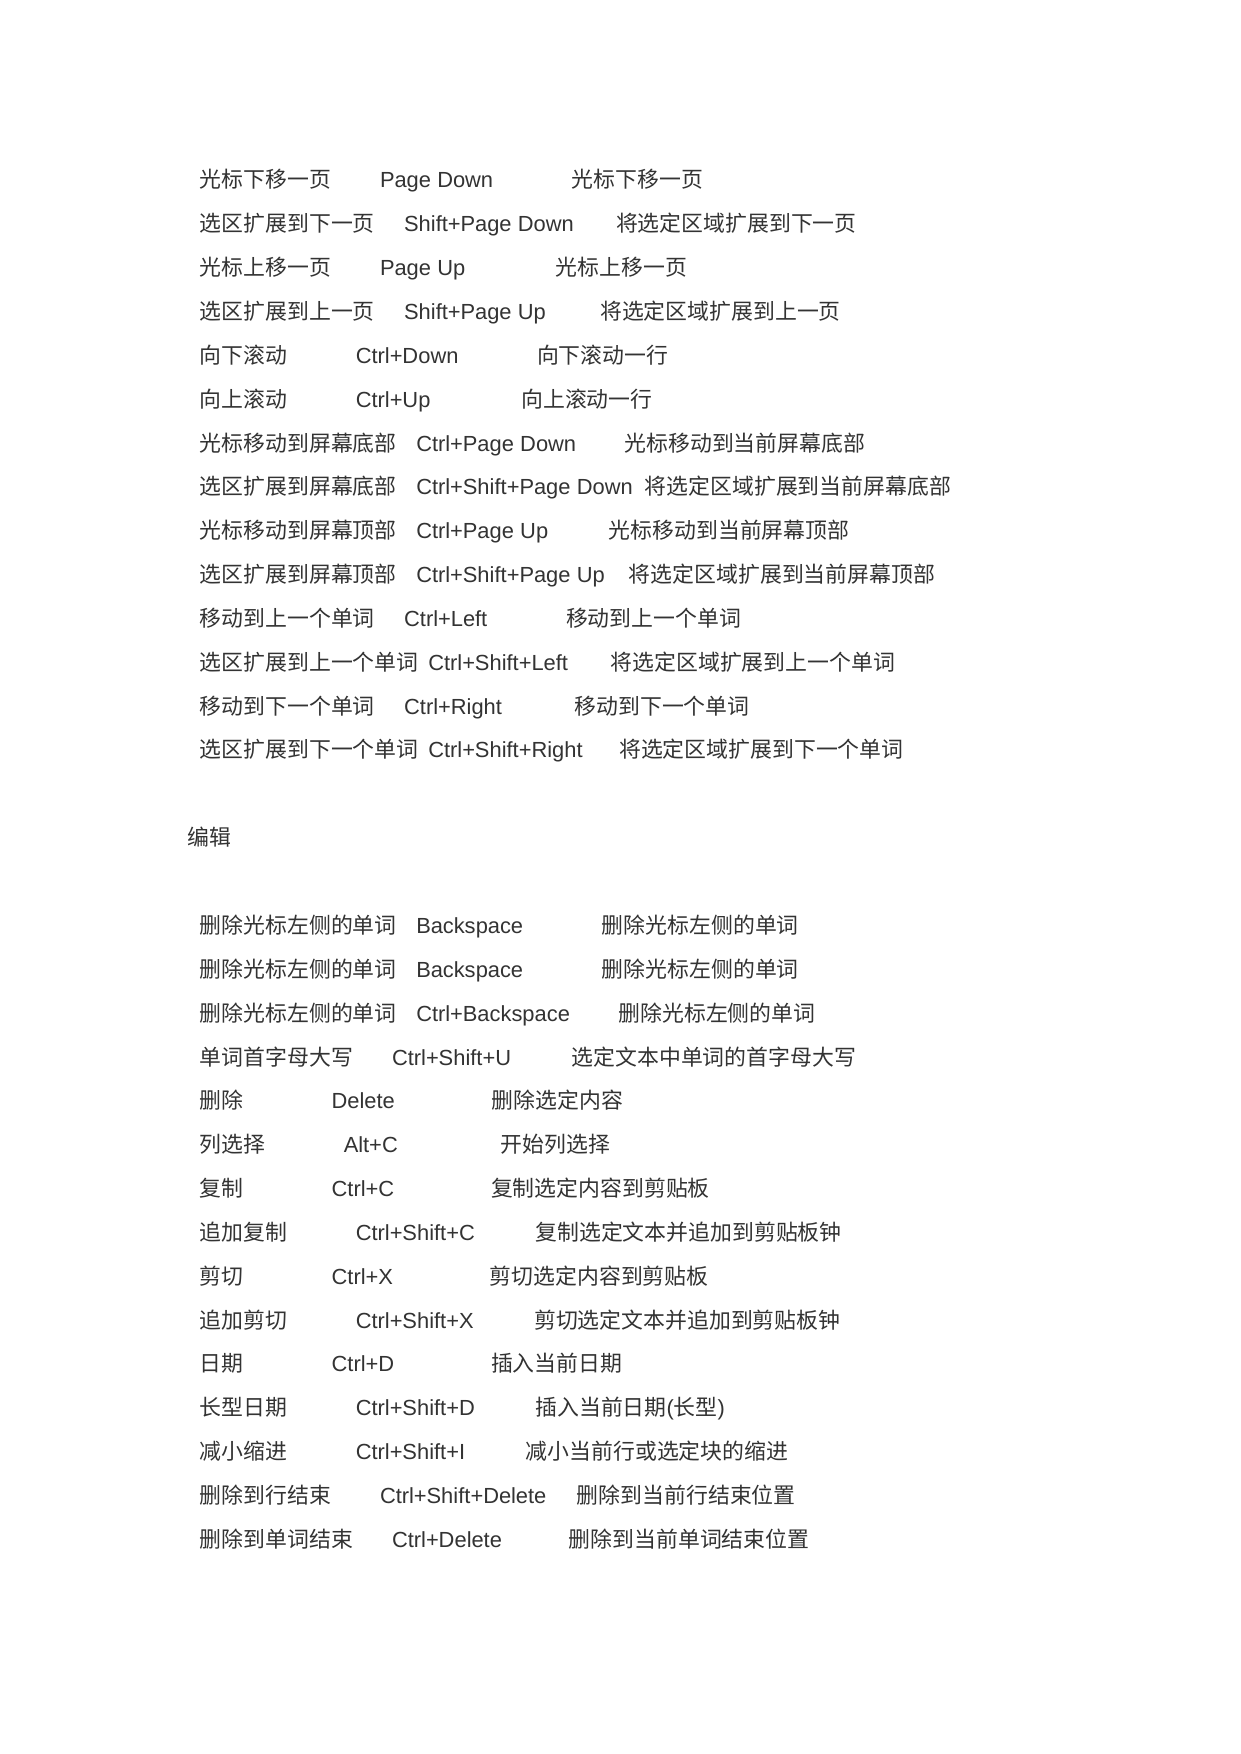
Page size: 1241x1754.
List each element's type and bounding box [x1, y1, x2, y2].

text [187, 162, 1053, 1554]
